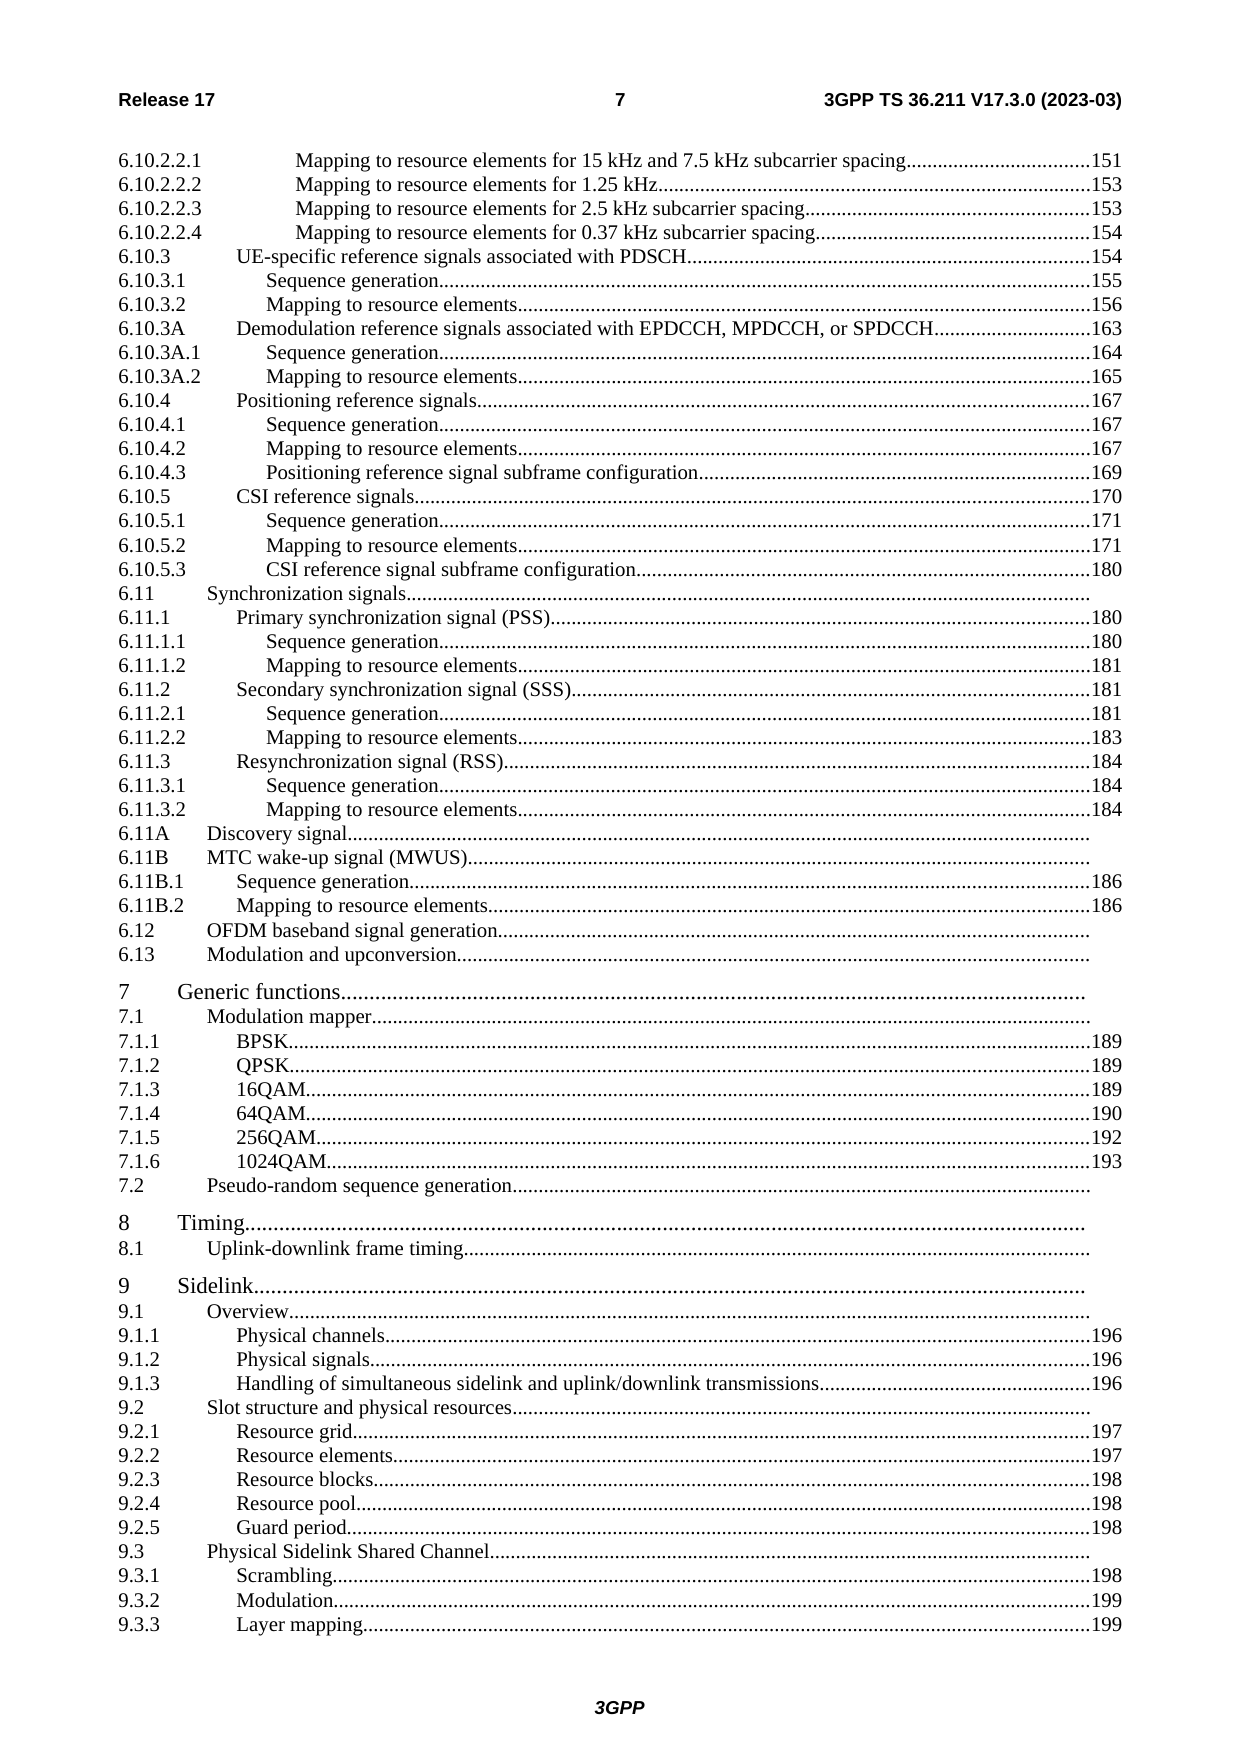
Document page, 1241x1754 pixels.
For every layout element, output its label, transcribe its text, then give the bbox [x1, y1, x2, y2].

text 7.1.5 256QAM 192 [118, 1125, 1122, 1149]
text 6.11.1.2 Mapping to resource elements 181 [118, 653, 1122, 677]
text 6.10.3 UE-specific reference signals associated with PDSCH 154 [118, 244, 1122, 268]
text 6.11 Synchronization signals 180 [118, 581, 1078, 605]
text 6.11A Discovery signal 185 [118, 821, 1078, 845]
text 6.10.5 CSI reference signals 170 [118, 484, 1122, 508]
text 7.1.2 QPSK 189 [118, 1053, 1122, 1077]
text 9.1.3 Handling of simultaneous sidelink and uplink/downlink transmissions 196 [118, 1371, 1122, 1395]
text 9.2.4 Resource pool 198 [118, 1491, 1122, 1515]
text 6.10.3A Demodulation reference signals associated with EPDCCH, MPDCCH, or SPDCCH 163 [118, 316, 1122, 340]
text 9.2 Slot structure and physical resources 197 [118, 1395, 1078, 1419]
text 7 Generic functions 189 [118, 978, 1078, 1004]
text 6.12 OFDM baseband signal generation 187 [118, 917, 1078, 942]
text 6.10.2.2.4 Mapping to resource elements for 0.37 kHz subcarrier spacing 154 [118, 220, 1122, 244]
text 8 Timing 193 [118, 1209, 1078, 1236]
text 6.10.4.2 Mapping to resource elements 167 [118, 436, 1122, 460]
text 9.1.2 Physical signals 196 [118, 1347, 1122, 1371]
text 9.2.3 Resource blocks 198 [118, 1467, 1122, 1491]
text 6.10.4 Positioning reference signals 167 [118, 388, 1122, 412]
text 7.1 Modulation mapper 189 [118, 1004, 1078, 1028]
text 7.1.1 BPSK 189 [118, 1028, 1122, 1053]
text 6.11.1.1 Sequence generation 180 [118, 629, 1122, 653]
text 6.10.3.2 Mapping to resource elements 156 [118, 292, 1122, 316]
text 6.11B.2 Mapping to resource elements 186 [118, 893, 1122, 917]
text 6.10.5.1 Sequence generation 171 [118, 508, 1122, 532]
text 9.2.5 Guard period 198 [118, 1515, 1122, 1539]
text 6.11.3.1 Sequence generation 184 [118, 773, 1122, 797]
text 7.1.3 16QAM 189 [118, 1077, 1122, 1101]
text 6.10.4.3 Positioning reference signal subframe configuration 169 [118, 460, 1122, 484]
text 6.10.3A.2 Mapping to resource elements 165 [118, 364, 1122, 388]
text 9.1 Overview 196 [118, 1299, 1078, 1323]
text 7.1.6 1024QAM 193 [118, 1149, 1122, 1173]
text 7.2 Pseudo-random sequence generation 193 [118, 1173, 1078, 1197]
text 9.3.2 Modulation 199 [118, 1587, 1122, 1612]
text 9.3.3 Layer mapping 199 [118, 1612, 1122, 1636]
text 9.1.1 Physical channels 196 [118, 1323, 1122, 1347]
text 6.10.4.1 Sequence generation 167 [118, 412, 1122, 436]
text 6.10.5.3 CSI reference signal subframe configuration 180 [118, 557, 1122, 581]
text 6.10.2.2.2 Mapping to resource elements for 1.25 kHz 153 [118, 172, 1122, 196]
text 6.10.2.2.3 Mapping to resource elements for 2.5 kHz subcarrier spacing 153 [118, 196, 1122, 220]
text 6.11B MTC wake-up signal (MWUS) 186 [118, 845, 1078, 869]
text 9.2.2 Resource elements 197 [118, 1443, 1122, 1467]
text 6.11.2 Secondary synchronization signal (SSS) 181 [118, 677, 1122, 701]
text 6.10.3A.1 Sequence generation 164 [118, 340, 1122, 364]
text 9.3 Physical Sidelink Shared Channel 198 [118, 1539, 1078, 1563]
text 6.11B.1 Sequence generation 186 [118, 869, 1122, 893]
text 6.10.5.2 Mapping to resource elements 171 [118, 532, 1122, 557]
text 8.1 Uplink-downlink frame timing 194 [118, 1236, 1078, 1260]
text 7.1.4 64QAM 190 [118, 1101, 1122, 1125]
text 6.11.1 Primary synchronization signal (PSS) 180 [118, 605, 1122, 629]
text 6.10.3.1 Sequence generation 155 [118, 268, 1122, 292]
text 9 Sidelink 196 [118, 1272, 1078, 1299]
text 6.13 Modulation and upconversion 187 [118, 942, 1078, 966]
text 6.10.2.2.1 Mapping to resource elements for 15 kHz and 7.5 kHz subcarrier spacing 151 [118, 147, 1122, 172]
text 9.2.1 Resource grid 197 [118, 1419, 1122, 1443]
text 6.11.3 Resynchronization signal (RSS) 184 [118, 749, 1122, 773]
text 6.11.3.2 Mapping to resource elements 184 [118, 797, 1122, 821]
text 6.11.2.1 Sequence generation 181 [118, 701, 1122, 725]
text 9.3.1 Scrambling 198 [118, 1563, 1122, 1587]
text 6.11.2.2 Mapping to resource elements 183 [118, 725, 1122, 749]
